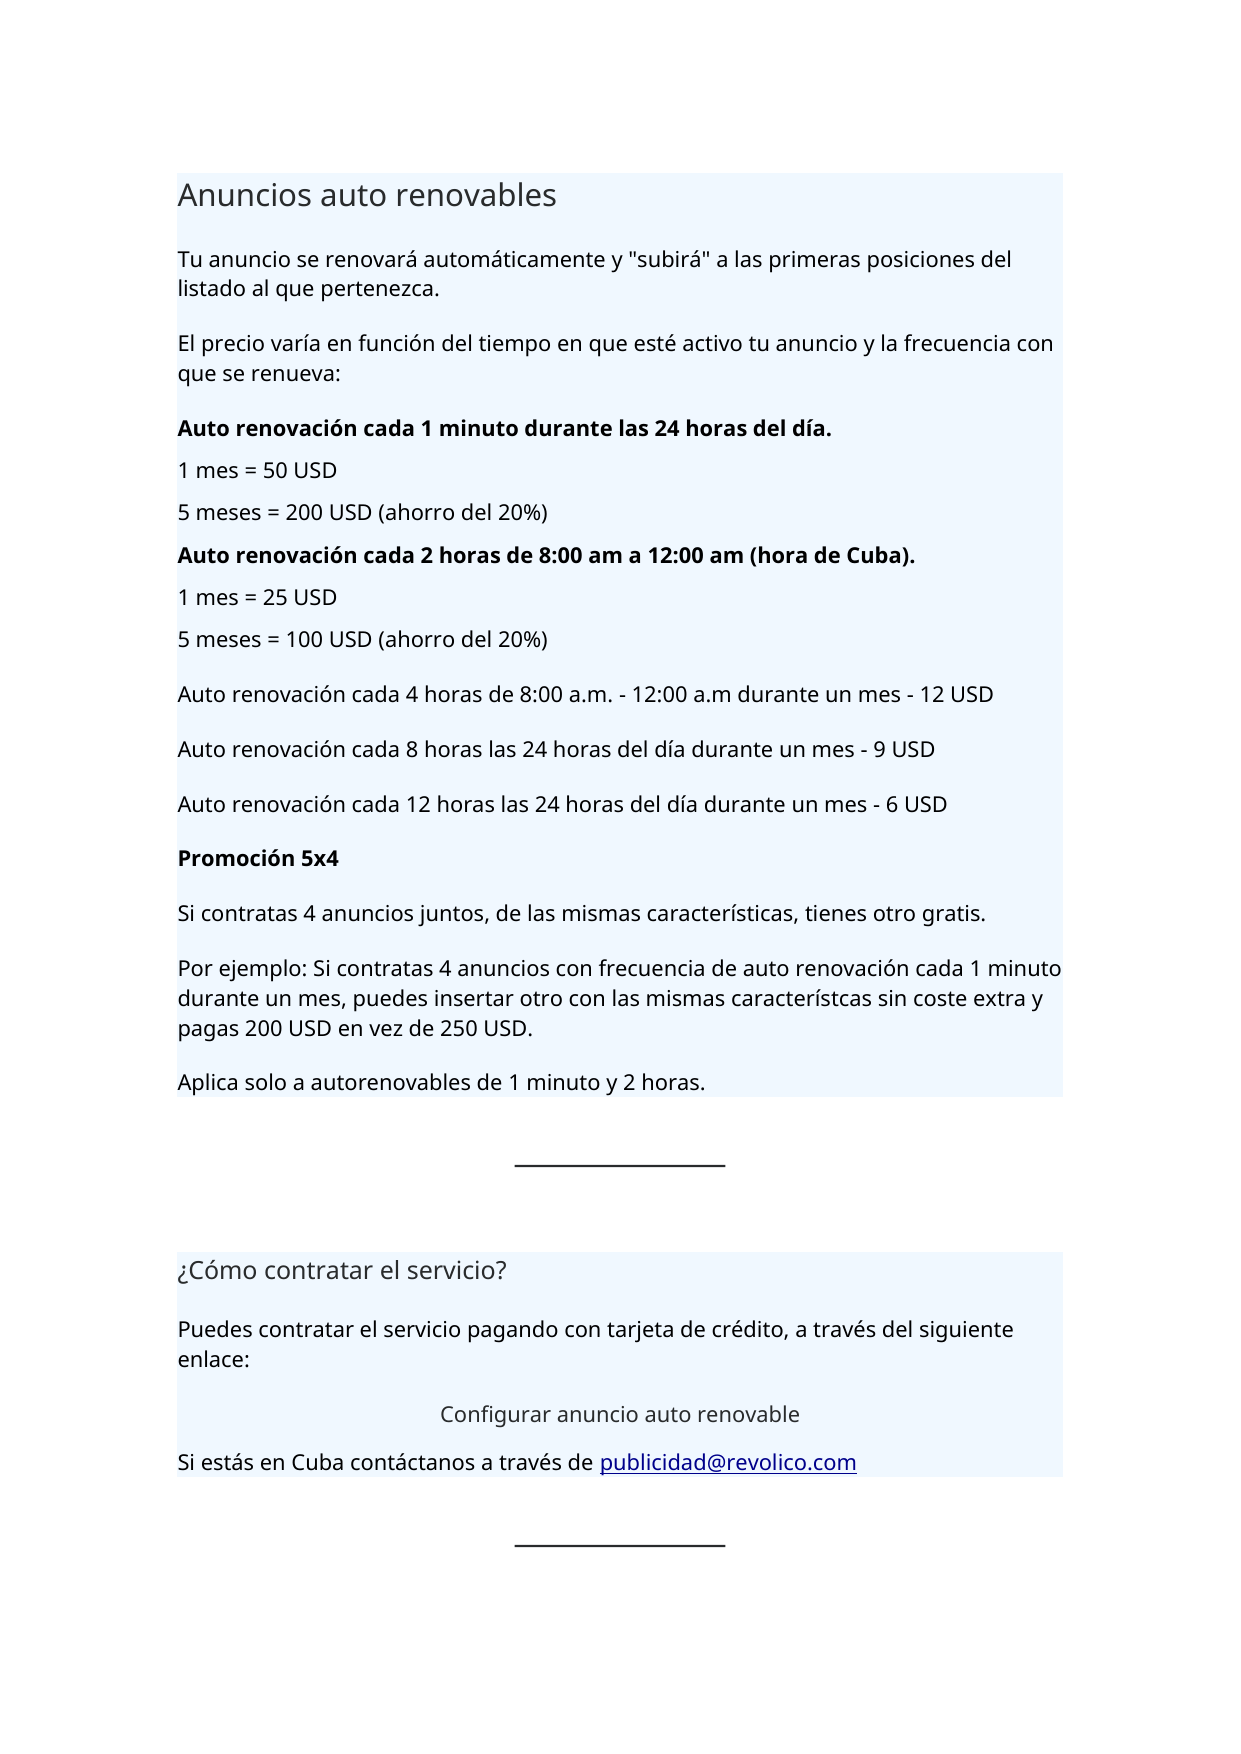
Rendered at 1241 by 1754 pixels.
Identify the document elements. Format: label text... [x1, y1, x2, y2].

text 1 mes = 50 USD [177, 455, 1063, 485]
subtitle Anuncios auto renovables [177, 173, 1063, 215]
text Configurar anuncio auto renovable [177, 1399, 1063, 1428]
subtitle ¿Cómo contratar el servicio? [177, 1252, 1063, 1286]
text 1 mes = 25 USD [177, 582, 1063, 612]
text Promoción 5x4 [177, 843, 1063, 873]
text Auto renovación cada 1 minuto durante las 24 horas del día. [177, 413, 1063, 442]
text Auto renovación cada 4 horas de 8:00 a.m. - 12:00 a.m durante un mes - 12 USD [177, 679, 1063, 709]
text Aplica solo a autorenovables de 1 minuto y 2 horas. [177, 1067, 1063, 1097]
text Auto renovación cada 2 horas de 8:00 am a 12:00 am (hora de Cuba). [177, 539, 1063, 569]
text Auto renovación cada 8 horas las 24 horas del día durante un mes - 9 USD [177, 734, 1063, 763]
text Auto renovación cada 12 horas las 24 horas del día durante un mes - 6 USD [177, 788, 1063, 818]
text Tu anuncio se renovará automáticamente y "subirá" a las primeras posiciones del listado al que pertenezca. [177, 243, 1063, 303]
text Por ejemplo: Si contratas 4 anuncios con frecuencia de auto renovación cada 1 minuto durante un mes, puedes insertar otro con las mismas característcas sin coste extra y pagas 200 USD en vez de 250 USD. [177, 953, 1063, 1042]
text 5 meses = 200 USD (ahorro del 20%) [177, 497, 1063, 527]
text El precio varía en función del tiempo en que esté activo tu anuncio y la frecuencia con que se renueva: [177, 328, 1063, 388]
text Si contratas 4 anuncios juntos, de las mismas características, tienes otro gratis. [177, 898, 1063, 928]
text Si estás en Cuba contáctanos a través de publicidad@revolico.com [177, 1447, 1063, 1477]
text Puedes contratar el servicio pagando con tarjeta de crédito, a través del siguiente enlace: [177, 1314, 1063, 1374]
text 5 meses = 100 USD (ahorro del 20%) [177, 624, 1063, 654]
